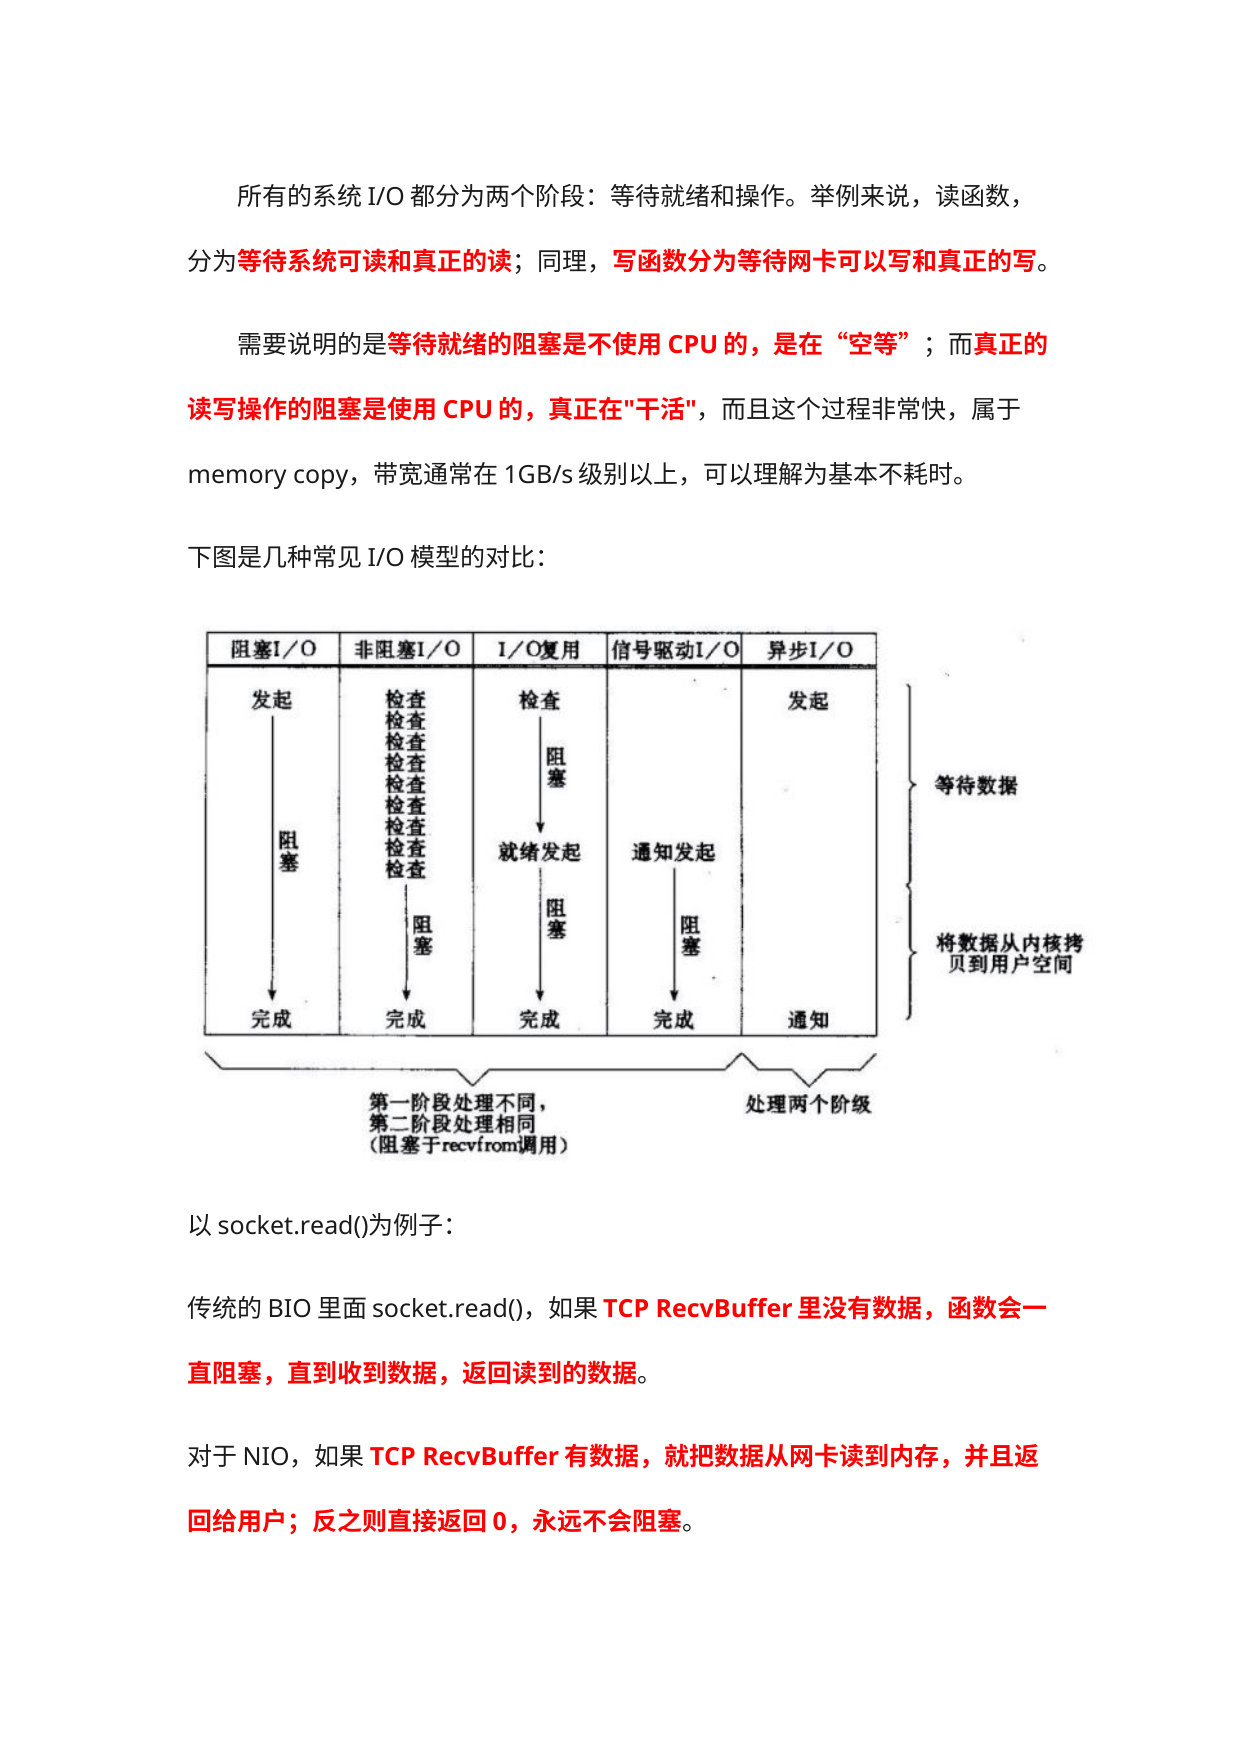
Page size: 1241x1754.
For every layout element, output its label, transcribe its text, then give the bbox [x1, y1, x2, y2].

text 需要说明的是等待就绪的阻塞是不使用CPU的，是在“空等”；而真正的读写操作的阻塞是使用CPU的，真正在"干活"，而且这个过程非常快，属于memory copy，带宽通常在1GB/s级别以上，可以理解为基本不耗时。 [187, 310, 1053, 505]
text 传统的BIO里面socket.read()，如果TCP RecvBuffer里没有数据，函数会一直阻塞，直到收到数据，返回读到的数据。 [187, 1274, 1053, 1404]
text 所有的系统I/O都分为两个阶段：等待就绪和操作。举例来说，读函数，分为等待系统可读和真正的读；同理，写函数分为等待网卡可以写和真正的写。 [187, 162, 1053, 292]
text 以socket.read()为例子： [187, 1191, 1053, 1256]
text 对于NIO，如果TCP RecvBuffer有数据，就把数据从网卡读到内存，并且返回给用户；反之则直接返回0，永远不会阻塞。 [187, 1422, 1053, 1552]
picture [187, 606, 1114, 1164]
text 下图是几种常见I/O模型的对比： [187, 523, 1053, 588]
